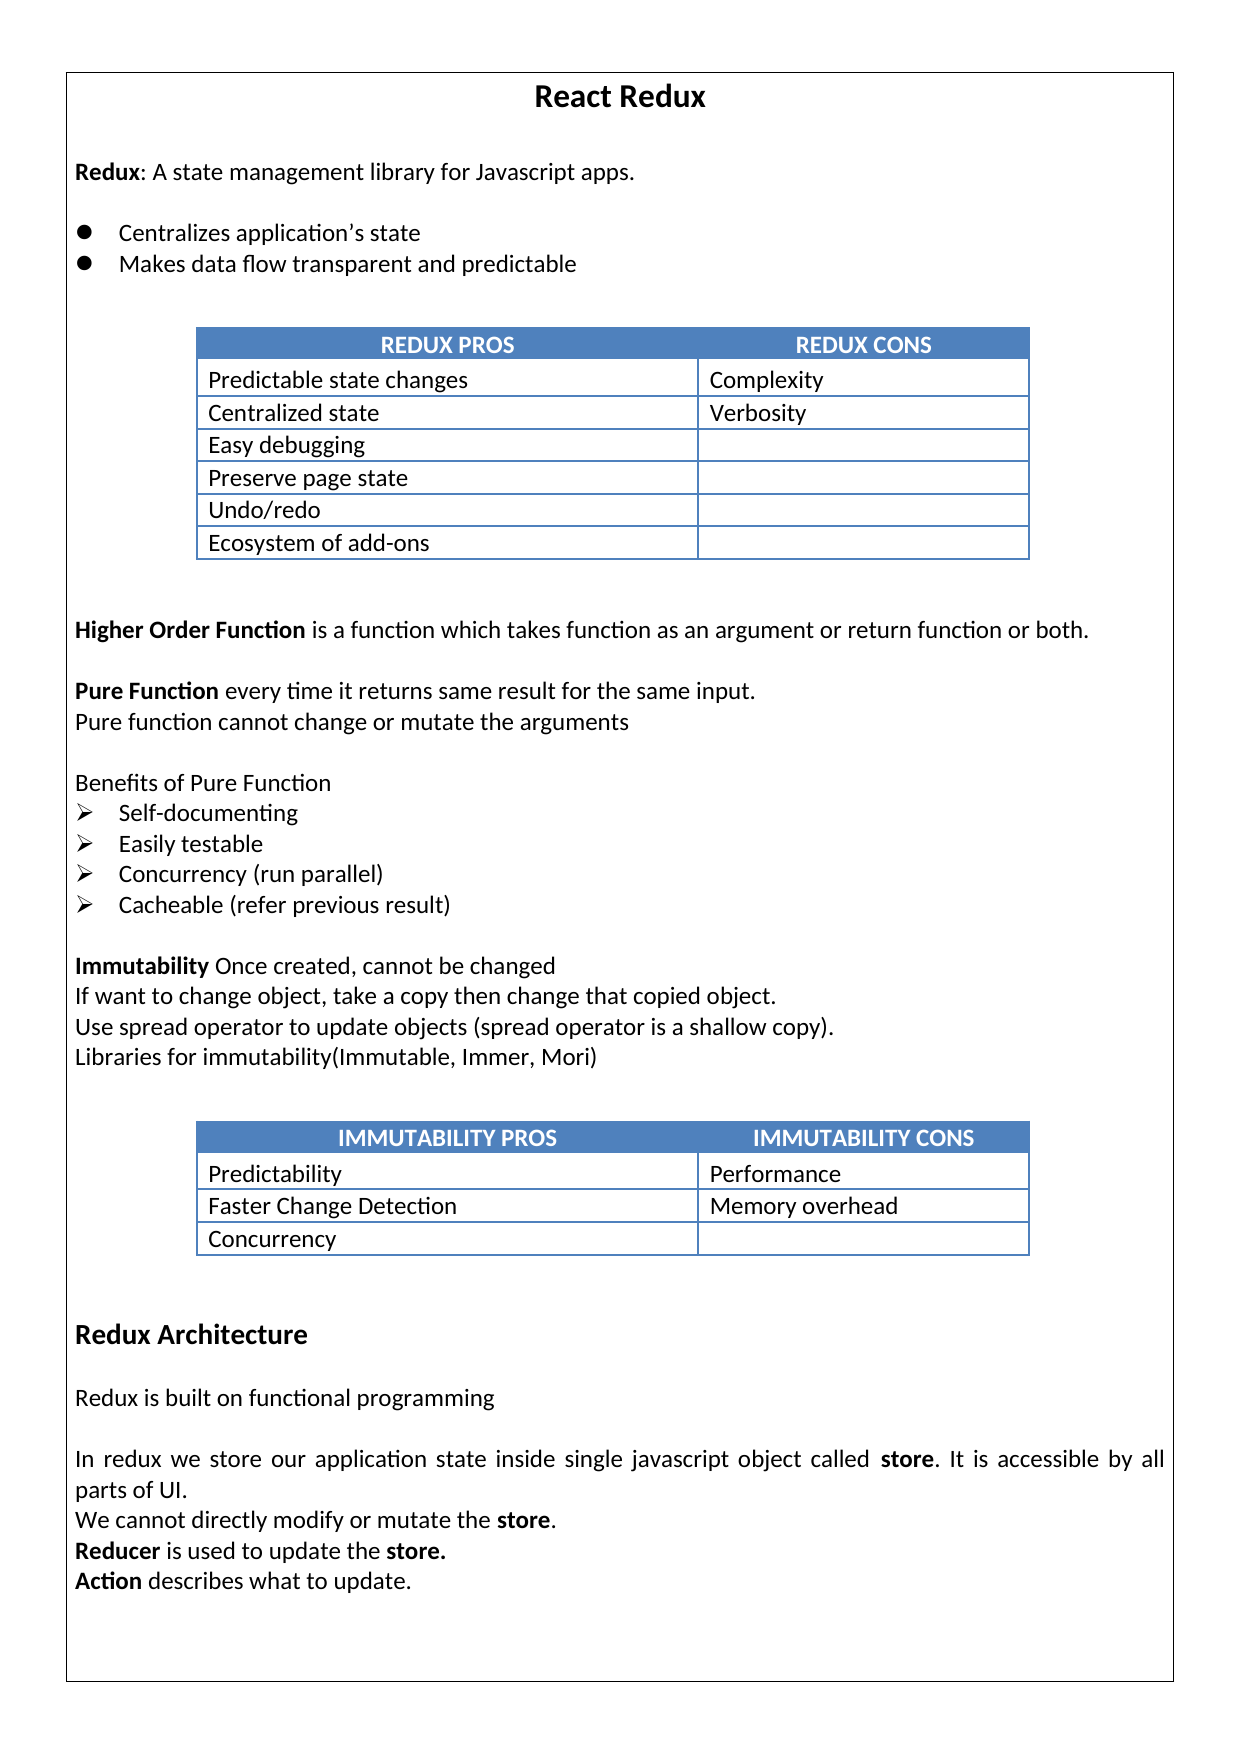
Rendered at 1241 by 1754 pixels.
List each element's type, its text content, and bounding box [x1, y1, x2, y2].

table_header IMMUTABILITY CONS [699, 1123, 1028, 1153]
table_cell Performance [699, 1158, 1028, 1188]
list Makes data flow transparent and predictable [75, 248, 1165, 278]
table_cell Faster Change Detection [198, 1190, 697, 1221]
list Cacheable (refer previous result) [75, 889, 1165, 919]
text If want to change object, take a copy then change that copied object. [75, 981, 1165, 1011]
text Benefits of Pure Function [75, 767, 1165, 797]
table_cell Predictable state changes [198, 364, 697, 395]
table_cell Easy debugging [198, 430, 697, 460]
text Reducer is used to update the store. [75, 1535, 1165, 1566]
table_header REDUX CONS [699, 329, 1028, 359]
table_cell Concurrency [198, 1223, 697, 1253]
list Concurrency (run parallel) [75, 858, 1165, 889]
text Redux is built on functional programming [75, 1382, 1165, 1413]
table_header REDUX PROS [198, 329, 697, 359]
text Libraries for immutability(Immutable, Immer, Mori) [75, 1042, 1165, 1072]
table_cell Preserve page state [198, 462, 697, 493]
table_cell Predictability [198, 1158, 697, 1188]
list Easily testable [75, 828, 1165, 858]
text In redux we store our application state inside single javascript object called store. It is accessible by all parts of UI. [75, 1443, 1165, 1504]
text Redux: A state management library for Javascript apps. [75, 156, 1165, 187]
text Higher Order Function is a function which takes function as an argument or return function or both. [75, 614, 1165, 645]
table_cell [699, 462, 1028, 493]
text React Redux [75, 75, 1165, 116]
text Redux Architecture [75, 1316, 1165, 1352]
text Action describes what to update. [75, 1566, 1165, 1596]
table_cell Verbosity [699, 397, 1028, 427]
table_cell Centralized state [198, 397, 697, 427]
text Immutability Once created, cannot be changed [75, 950, 1165, 981]
table_cell [699, 527, 1028, 558]
table_cell [699, 495, 1028, 525]
list Centralizes application’s state [75, 217, 1165, 248]
table_cell Undo/redo [198, 495, 697, 525]
list Self-documenting [75, 797, 1165, 828]
table_cell Memory overhead [699, 1190, 1028, 1221]
table_cell [699, 430, 1028, 460]
table_cell Complexity [699, 364, 1028, 395]
text Pure Function every time it returns same result for the same input. [75, 675, 1165, 706]
table_cell Ecosystem of add-ons [198, 527, 697, 558]
text Use spread operator to update objects (spread operator is a shallow copy). [75, 1011, 1165, 1042]
text We cannot directly modify or mutate the store. [75, 1504, 1165, 1535]
table_cell [699, 1223, 1028, 1253]
table_header IMMUTABILITY PROS [198, 1123, 697, 1153]
text Pure function cannot change or mutate the arguments [75, 706, 1165, 736]
